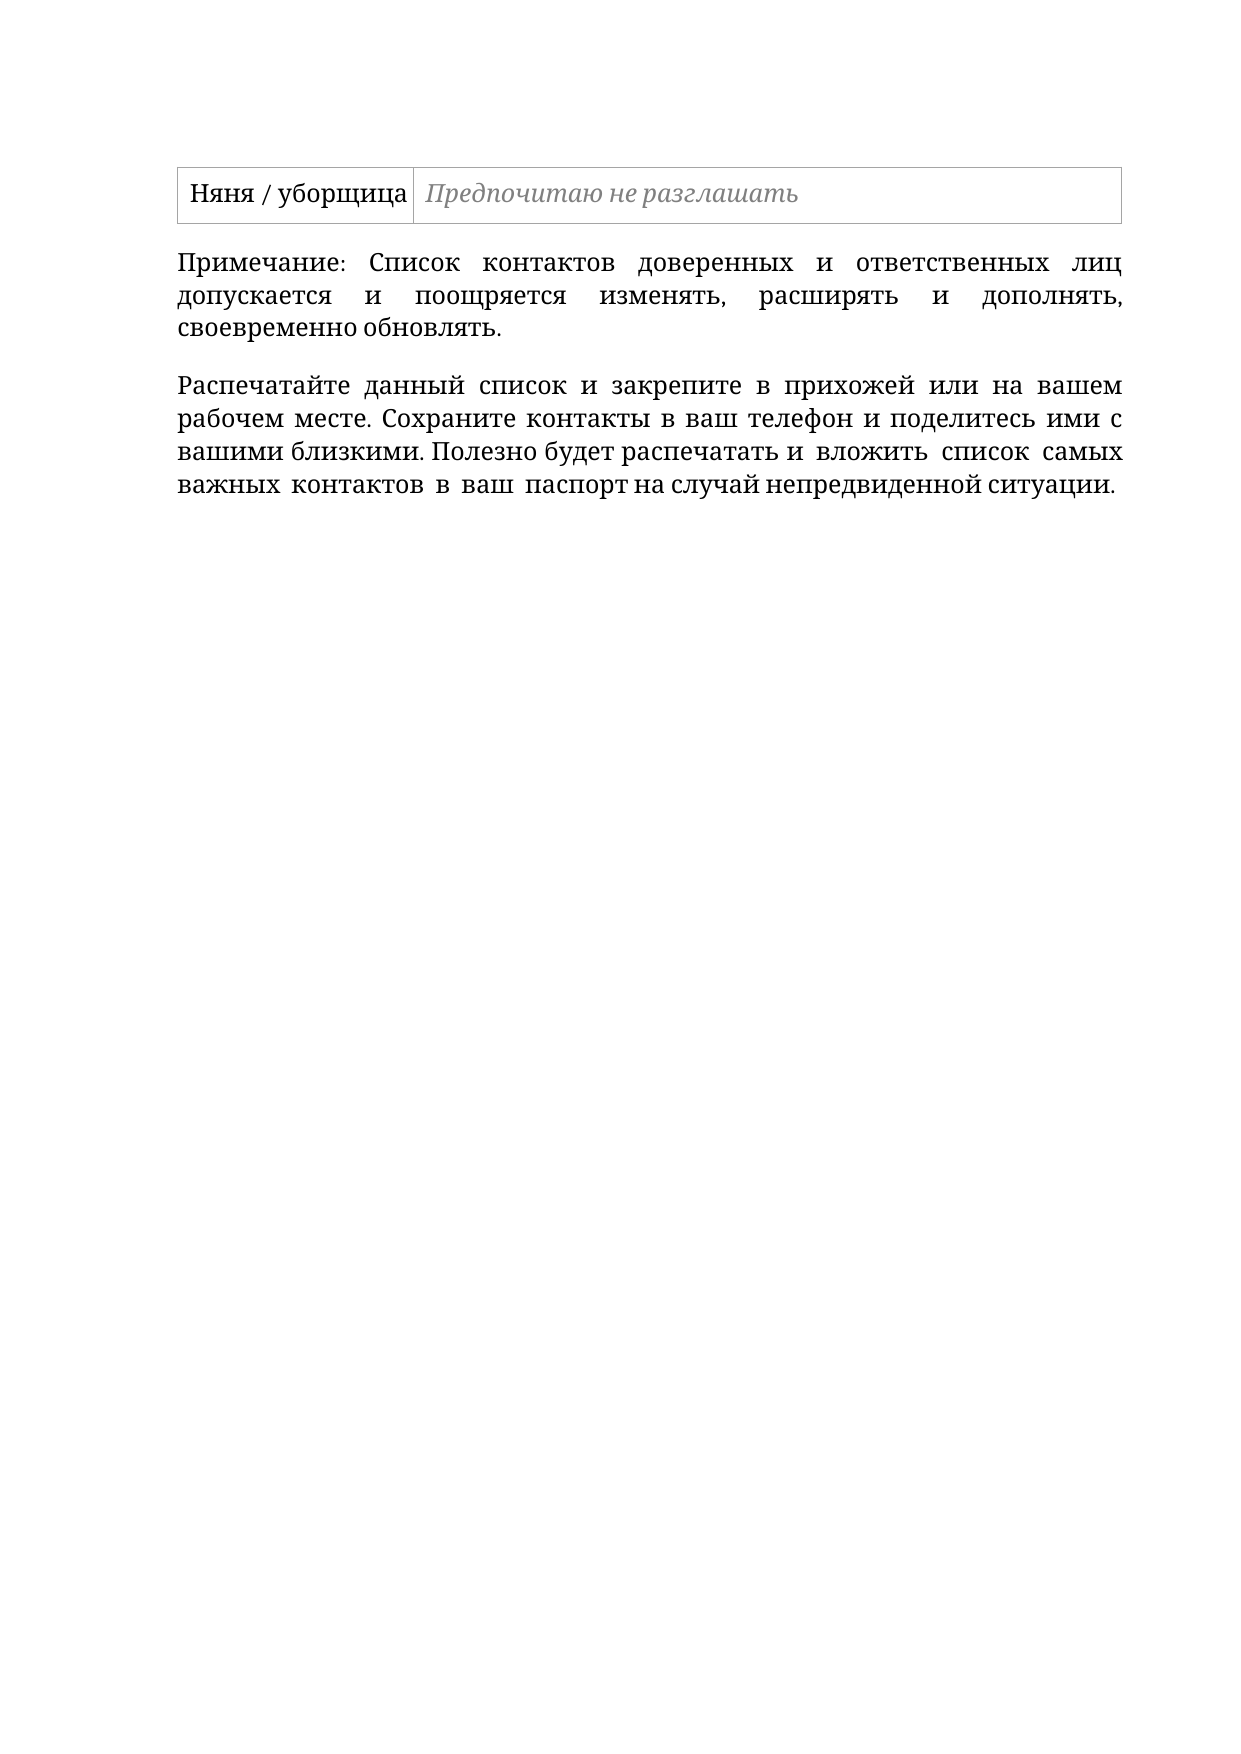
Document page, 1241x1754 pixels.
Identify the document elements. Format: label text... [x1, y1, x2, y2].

table_cell Няня / уборщица [178, 168, 413, 223]
text Распечатайте данный список и закрепите в прихожей или на вашем рабочем месте. Сохраните контакты в ваш телефон и поделитесь ими с вашими близкими. Полезно будет распечатать и вложить список самых важных контактов в ваш паспорт на случай непредвиденной ситуации. [177, 372, 1123, 500]
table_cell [414, 168, 1121, 223]
text Примечание: Список контактов доверенных и ответственных лиц допускается и поощряется изменять, расширять и дополнять, своевременно обновлять. [177, 249, 1123, 343]
